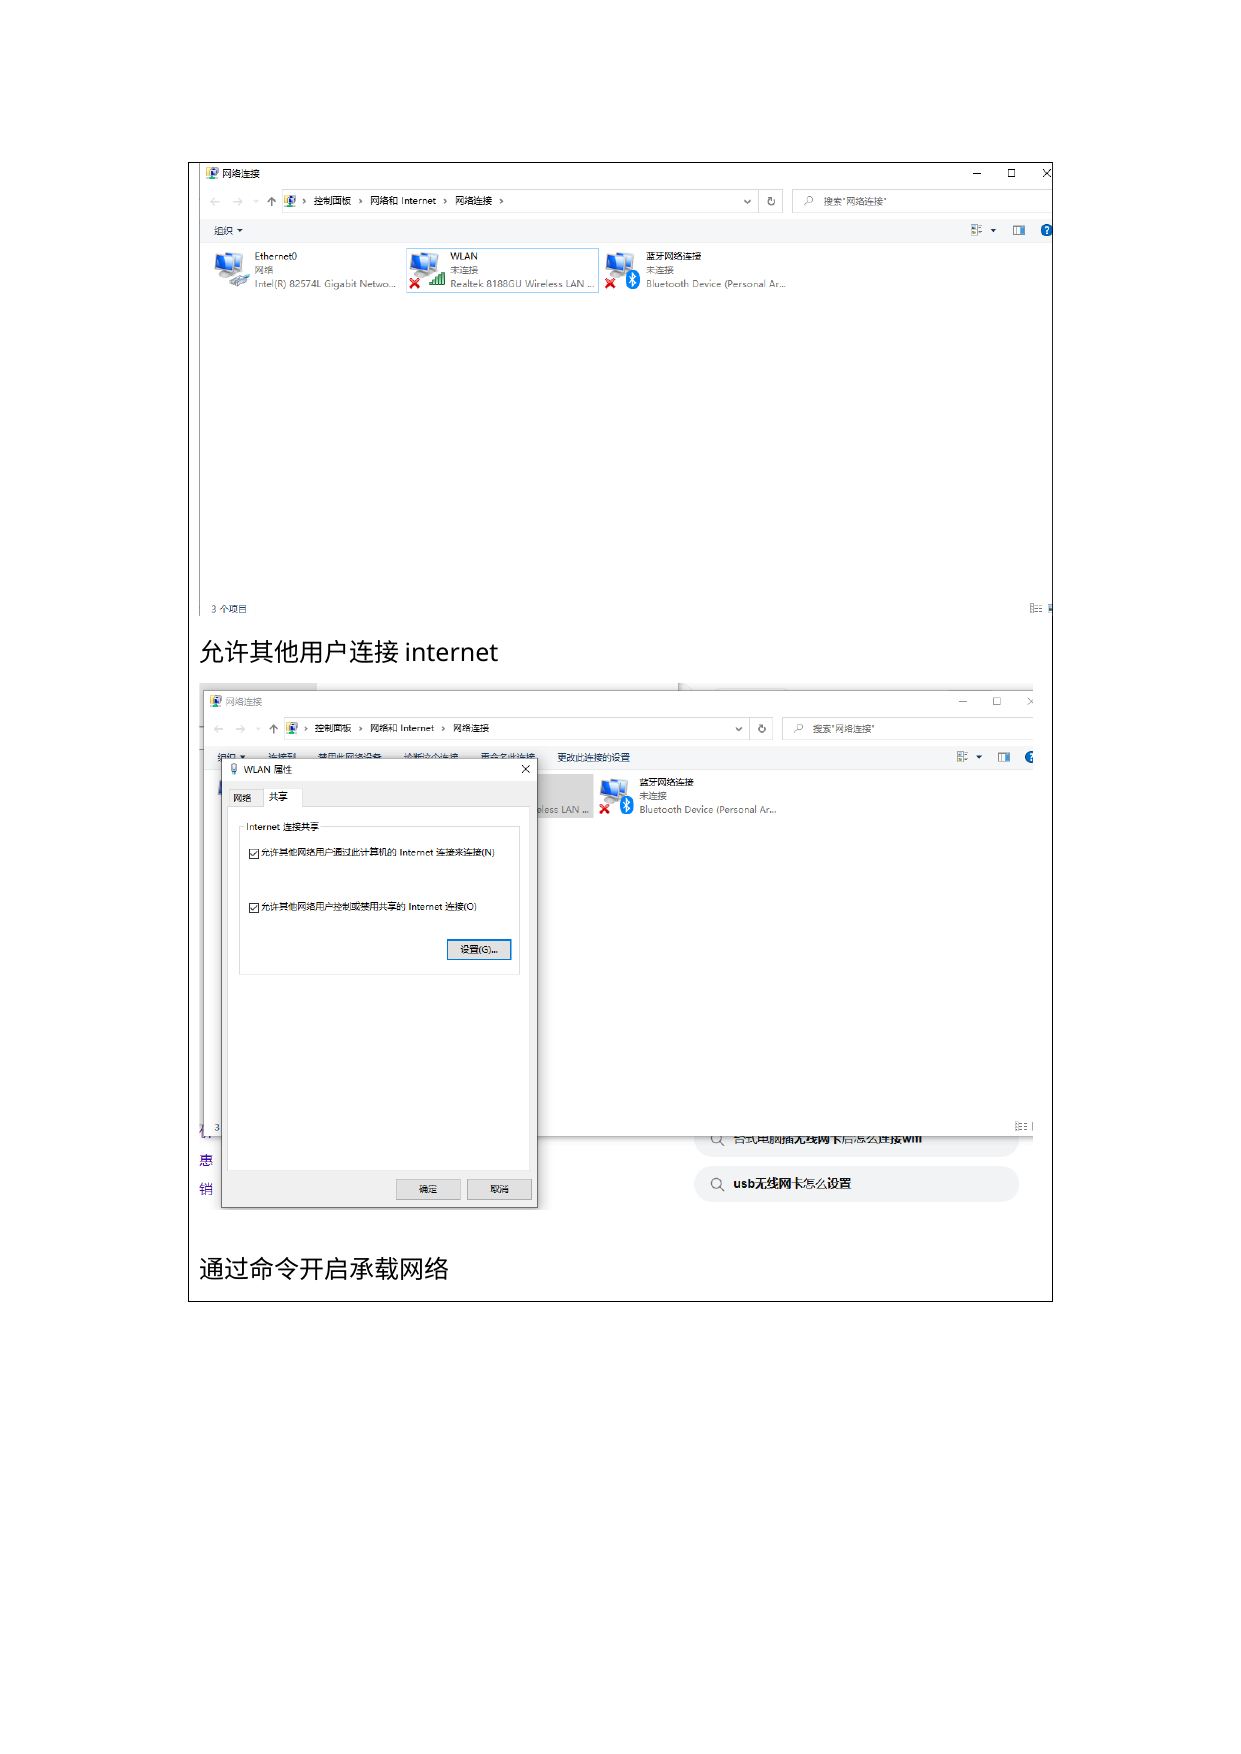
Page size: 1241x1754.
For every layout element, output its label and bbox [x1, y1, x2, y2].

picture [199, 163, 1053, 616]
picture [199, 683, 1033, 1210]
table_cell [189, 163, 1052, 1301]
